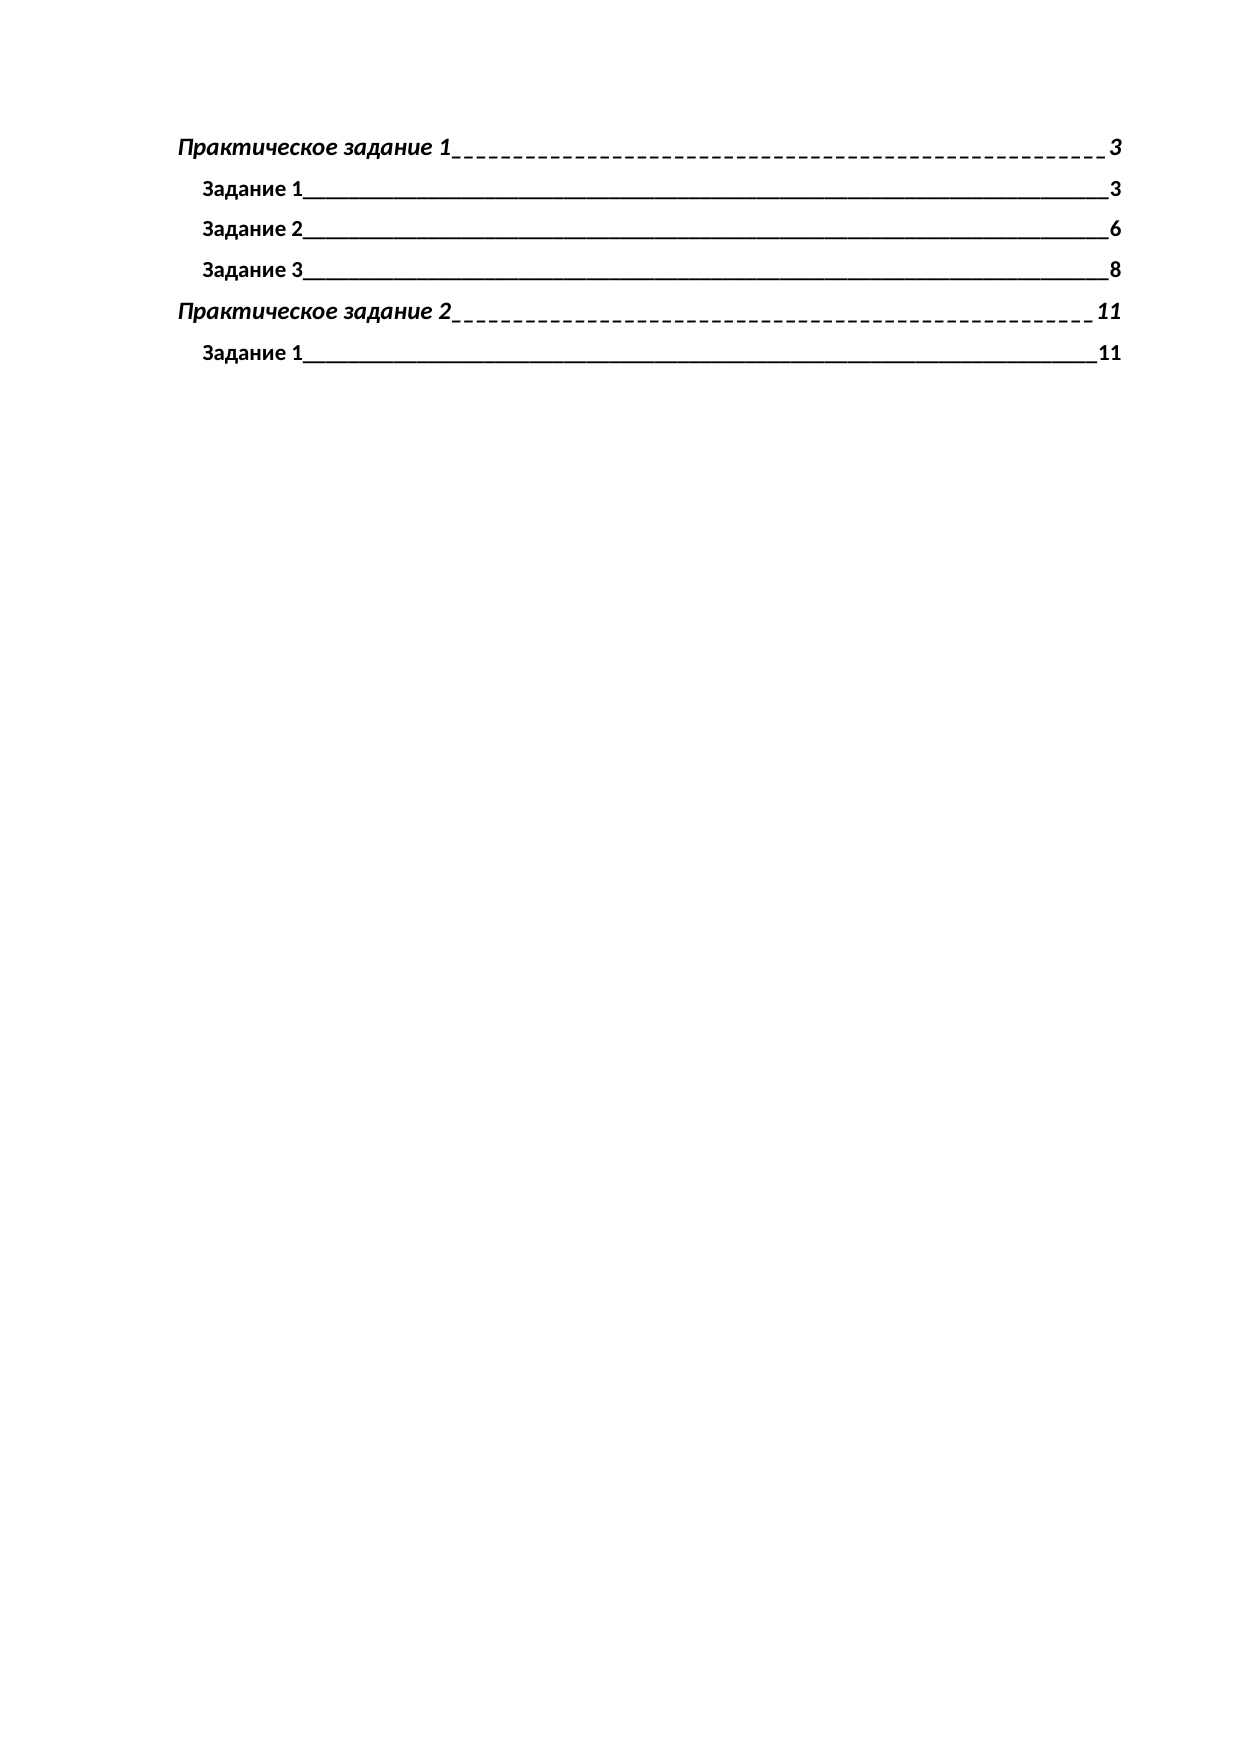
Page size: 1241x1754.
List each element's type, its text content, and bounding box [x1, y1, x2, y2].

text Задание 3 8 [202, 255, 1122, 283]
text Задание 2 6 [202, 214, 1122, 242]
text Практическое задание 1 3 [177, 131, 1122, 161]
text Задание 1 3 [202, 174, 1122, 202]
text Задание 1 11 [202, 338, 1122, 366]
text Практическое задание 2 11 [177, 295, 1122, 326]
